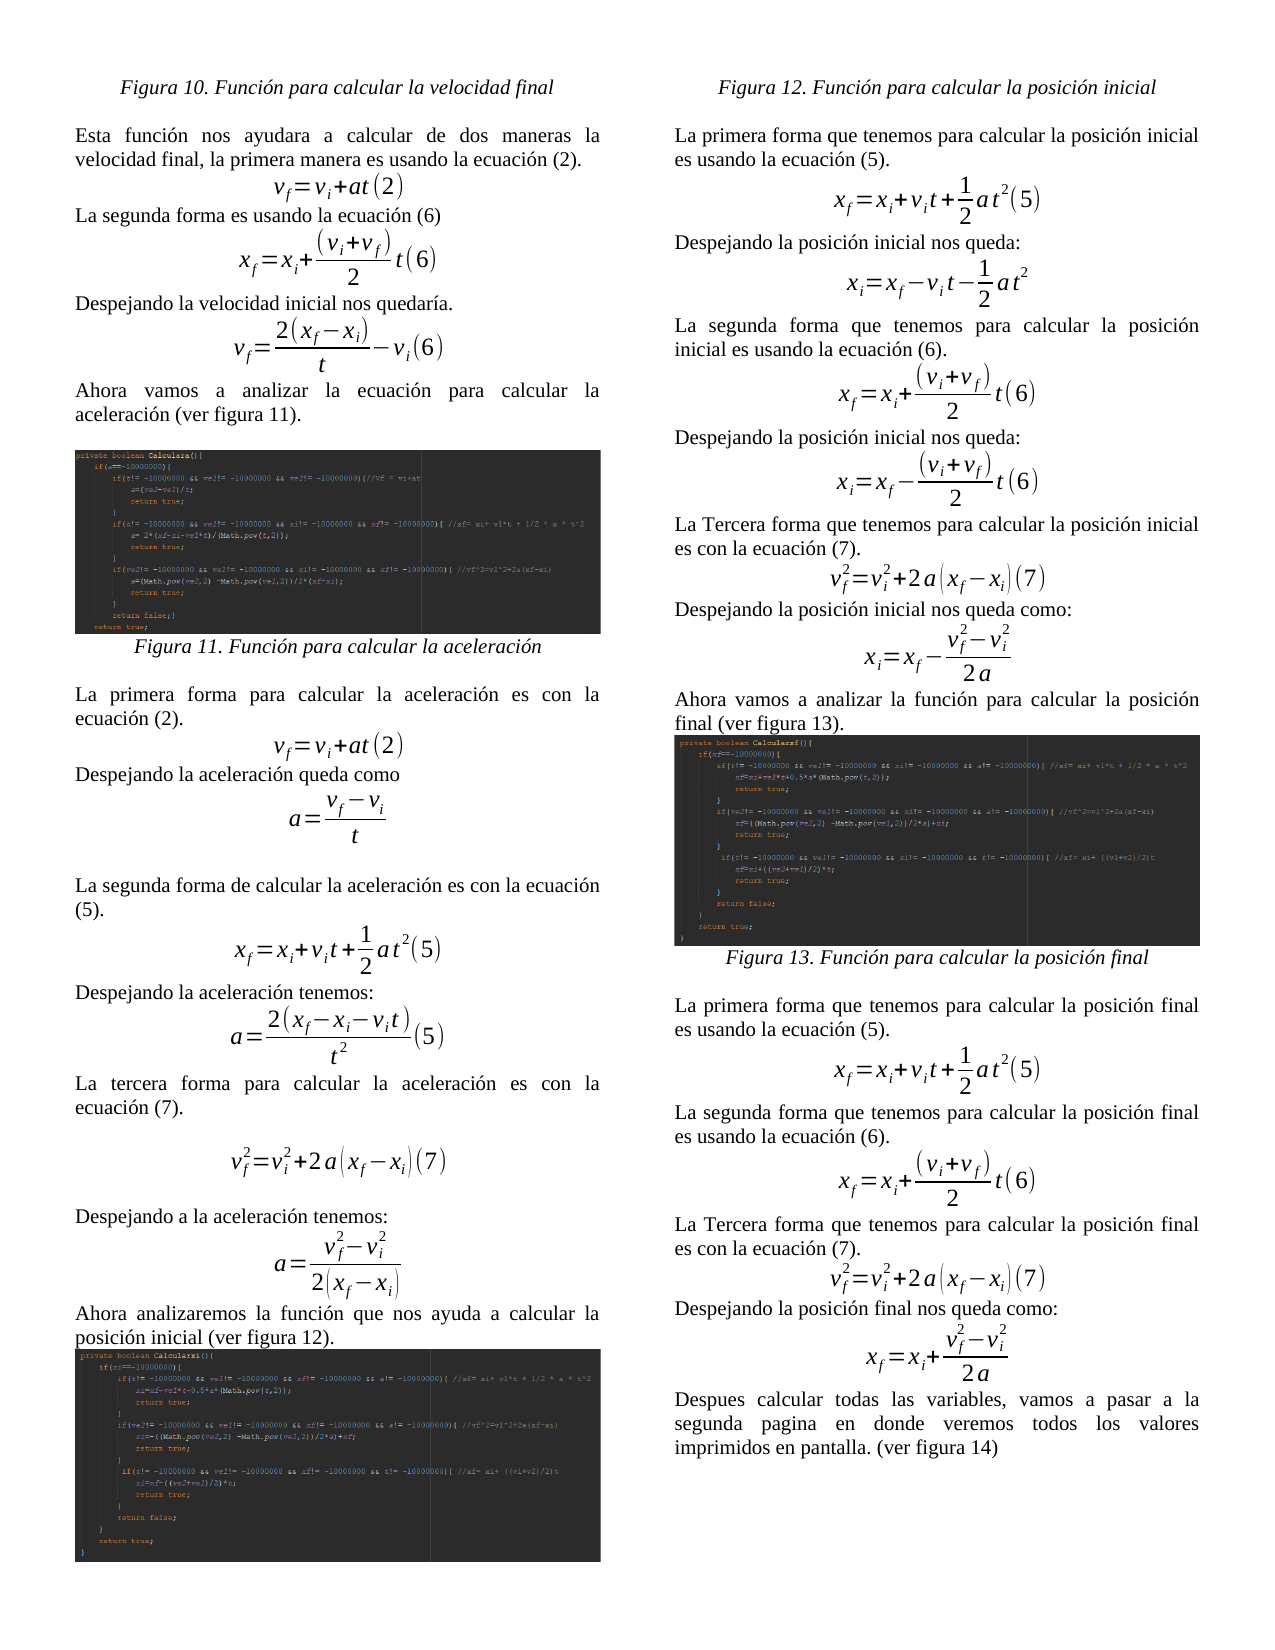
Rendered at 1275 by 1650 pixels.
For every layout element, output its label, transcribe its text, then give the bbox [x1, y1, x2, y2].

text La Tercera forma que tenemos para calcular la posición inicial es con la ecuación (7). [674, 512, 1200, 560]
text Figura 12. Función para calcular la posición inicial [674, 75, 1200, 99]
text Ahora vamos a analizar la ecuación para calcular la aceleración (ver figura 11). [75, 378, 601, 426]
text Despejando la posición inicial nos queda: [674, 230, 1200, 254]
text Despejando la posición final nos queda como: [674, 1296, 1200, 1320]
picture [75, 1349, 601, 1562]
text La segunda forma que tenemos para calcular la posición final es usando la ecuación (6). [674, 1100, 1200, 1148]
text La primera forma que tenemos para calcular la posición final es usando la ecuación (5). [674, 993, 1200, 1041]
text Figura 11. Función para calcular la aceleración [75, 634, 601, 658]
text Despues calcular todas las variables, vamos a pasar a la segunda pagina en donde veremos todos los valores imprimidos en pantalla. (ver figura 14) [674, 1387, 1200, 1459]
picture [674, 735, 1200, 946]
picture [75, 450, 601, 634]
text La segunda forma que tenemos para calcular la posición inicial es usando la ecuación (6). [674, 313, 1200, 361]
text La segunda forma es usando la ecuación (6) [75, 203, 601, 227]
text La tercera forma para calcular la aceleración es con la ecuación (7). [75, 1071, 601, 1119]
text Esta función nos ayudara a calcular de dos maneras la velocidad final, la primera manera es usando la ecuación (2). [75, 123, 601, 171]
text La Tercera forma que tenemos para calcular la posición final es con la ecuación (7). [674, 1212, 1200, 1260]
text Despejando a la aceleración tenemos: [75, 1203, 601, 1228]
text Ahora vamos a analizar la función para calcular la posición final (ver figura 13). [674, 687, 1200, 735]
text Despejando la aceleración tenemos: [75, 980, 601, 1004]
text Despejando la posición inicial nos queda como: [674, 597, 1200, 621]
text Figura 10. Función para calcular la velocidad final [75, 75, 601, 99]
text Despejando la aceleración queda como [75, 762, 601, 786]
text Figura 13. Función para calcular la posición final [674, 946, 1200, 969]
text La segunda forma de calcular la aceleración es con la ecuación (5). [75, 873, 601, 921]
text La primera forma para calcular la aceleración es con la ecuación (2). [75, 682, 601, 730]
text Ahora analizaremos la función que nos ayuda a calcular la posición inicial (ver figura 12). [75, 1301, 601, 1349]
text La primera forma que tenemos para calcular la posición inicial es usando la ecuación (5). [674, 123, 1200, 171]
text Despejando la velocidad inicial nos quedaría. [75, 291, 601, 314]
text Despejando la posición inicial nos queda: [674, 424, 1200, 449]
